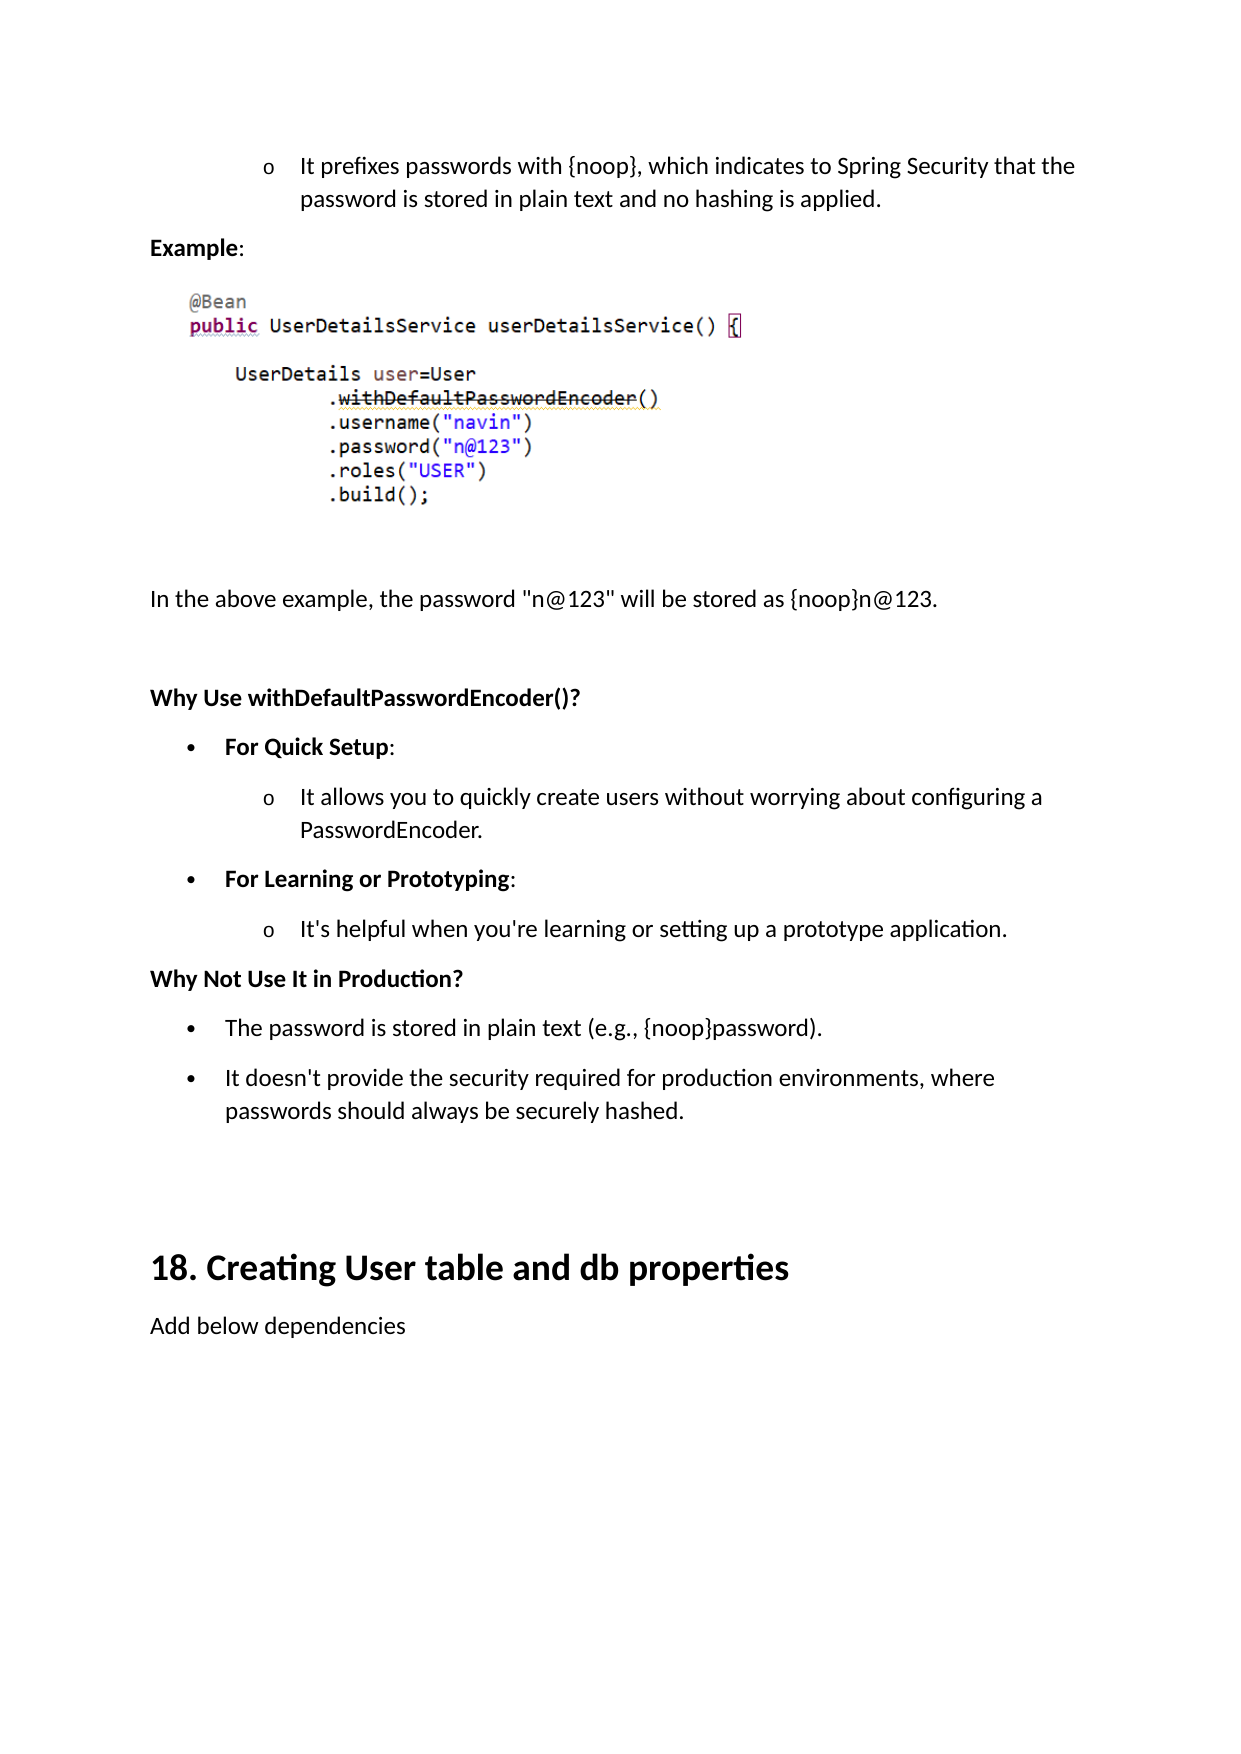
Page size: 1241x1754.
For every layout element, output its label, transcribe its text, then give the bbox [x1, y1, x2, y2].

text Why Not Use It in Production? [150, 963, 1090, 993]
text Example: [150, 232, 1090, 263]
text Add below dependencies [150, 1310, 1090, 1340]
list For Learning or Prototyping: [187, 864, 1090, 894]
list It's helpful when you're learning or setting up a prototype application. [262, 913, 1090, 944]
list It prefixes passwords with {noop}, which indicates to Spring Security that the password is stored in plain text and no hashing is applied. [262, 150, 1090, 213]
list It allows you to quickly create users without worrying about configuring a PasswordEncoder. [262, 781, 1090, 844]
text 18. Creating User table and db properties [150, 1244, 1090, 1289]
list For Quick Setup: [187, 732, 1090, 762]
text In the above example, the password "n@123" will be stored as {noop}n@123. [150, 583, 1090, 613]
picture [150, 282, 936, 515]
list The password is stored in plain text (e.g., {noop}password). [187, 1012, 1090, 1043]
list It doesn't provide the security required for production environments, where passwords should always be securely hashed. [187, 1062, 1090, 1125]
text Why Use withDefaultPasswordEncoder()? [150, 682, 1090, 712]
